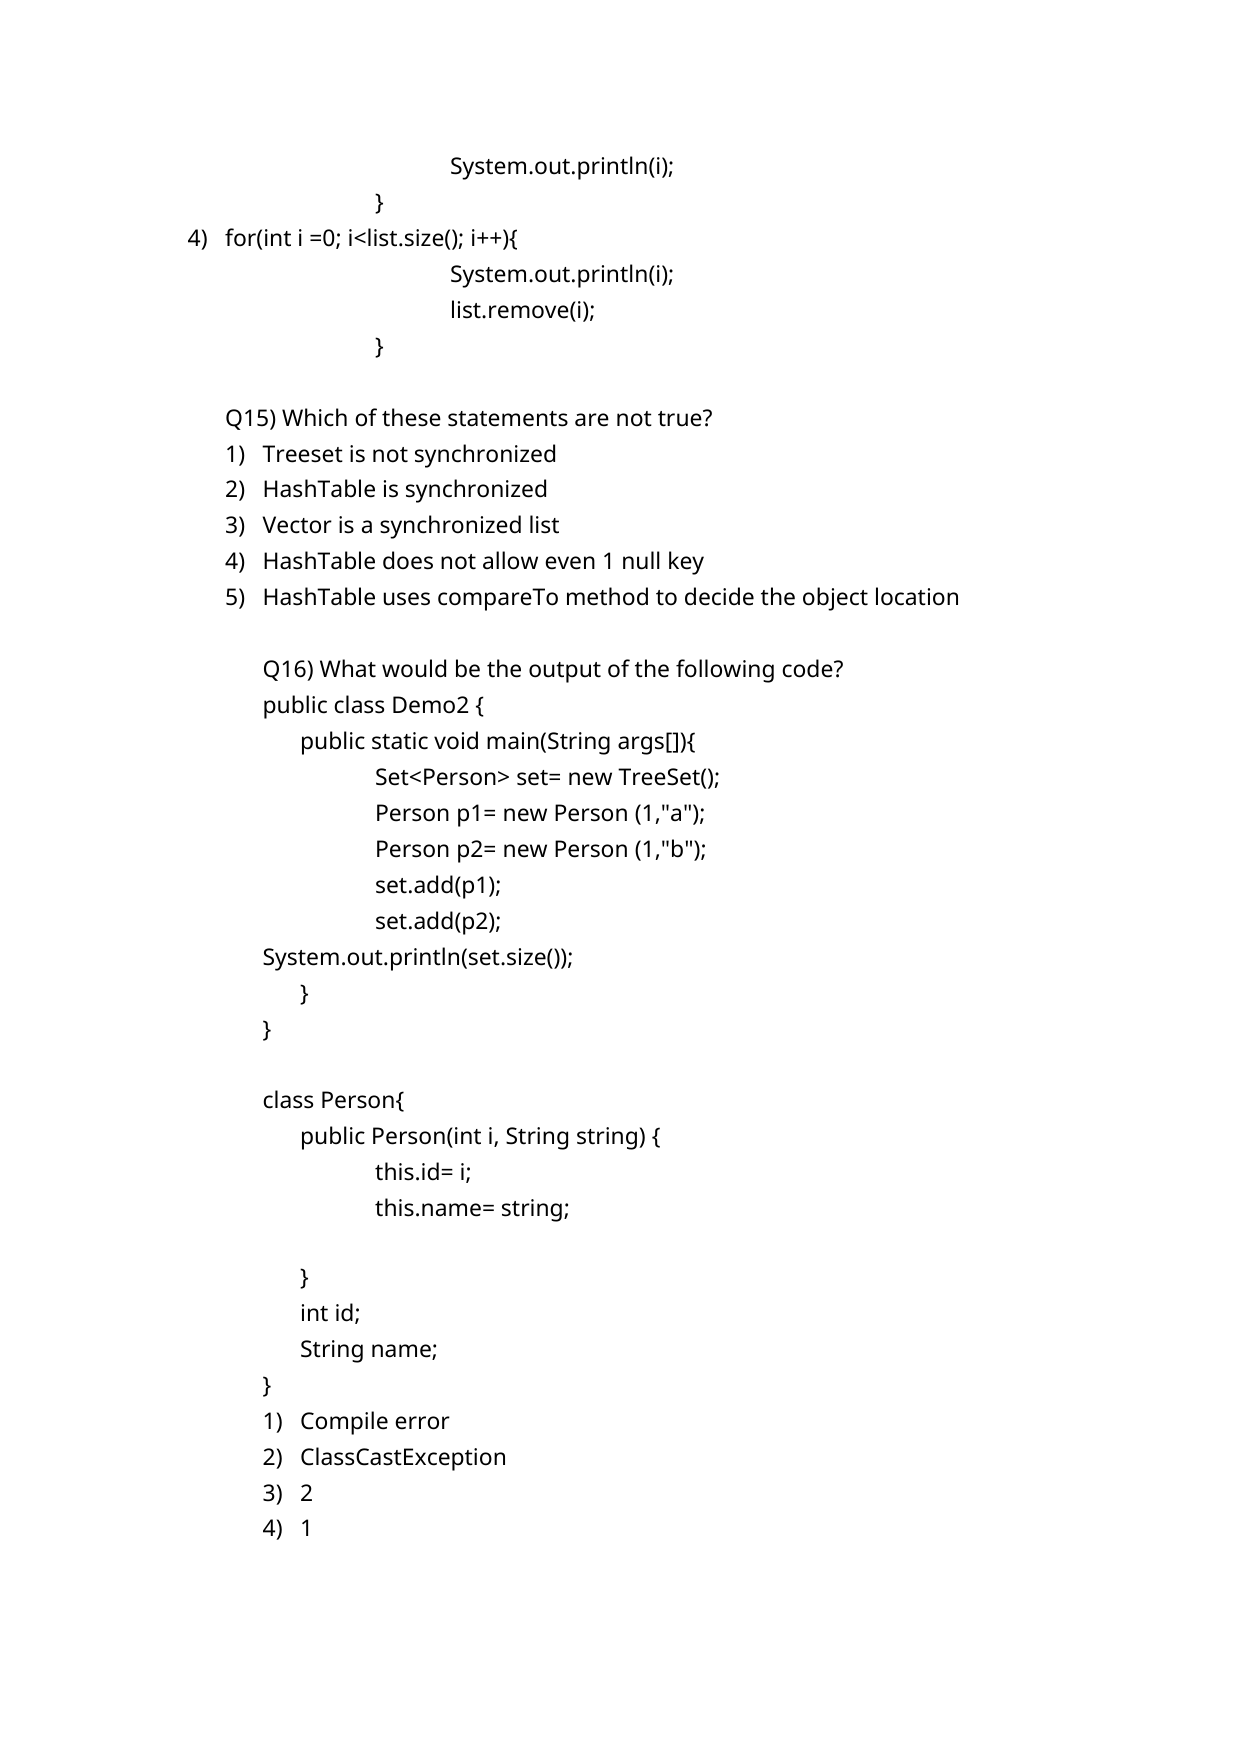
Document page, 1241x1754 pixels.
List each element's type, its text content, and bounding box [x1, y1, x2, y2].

list for(int i =0; i<list.size(); i++){ [187, 222, 1090, 253]
list String name; [262, 1333, 1090, 1364]
list HashTable uses compareTo method to decide the object location [225, 581, 1090, 612]
list Person p1= new Person (1,"a"); [262, 797, 1090, 828]
list public Person(int i, String string) { [262, 1120, 1090, 1152]
list System.out.println(set.size()); [262, 941, 1090, 972]
list this.name= string; [262, 1192, 1090, 1223]
list } [262, 1012, 1090, 1044]
list } [225, 186, 1090, 217]
list } [262, 977, 1090, 1008]
list this.id= i; [262, 1156, 1090, 1187]
list int id; [262, 1297, 1090, 1328]
list set.add(p1); [262, 869, 1090, 900]
list public class Demo2 { [262, 689, 1090, 720]
list 2 [262, 1476, 1090, 1508]
list Q16) What would be the output of the following code? [262, 653, 1090, 684]
list HashTable does not allow even 1 null key [225, 545, 1090, 577]
list System.out.println(i); [225, 150, 1090, 181]
list } [225, 330, 1090, 361]
list } [262, 1261, 1090, 1292]
list Compile error [262, 1404, 1090, 1436]
list class Person{ [262, 1084, 1090, 1116]
list Vector is a synchronized list [225, 509, 1090, 541]
list ClassCastException [262, 1441, 1090, 1472]
list } [262, 1369, 1090, 1400]
list Treeset is not synchronized [225, 437, 1090, 469]
list Person p2= new Person (1,"b"); [262, 833, 1090, 864]
list public static void main(String args[]){ [262, 725, 1090, 756]
list 1 [262, 1512, 1090, 1544]
list HashTable is synchronized [225, 473, 1090, 505]
list list.remove(i); [225, 294, 1090, 325]
list set.add(p2); [262, 905, 1090, 936]
list System.out.println(i); [225, 258, 1090, 289]
list Q15) Which of these statements are not true? [225, 402, 1090, 433]
list Set<Person> set= new TreeSet(); [262, 761, 1090, 792]
